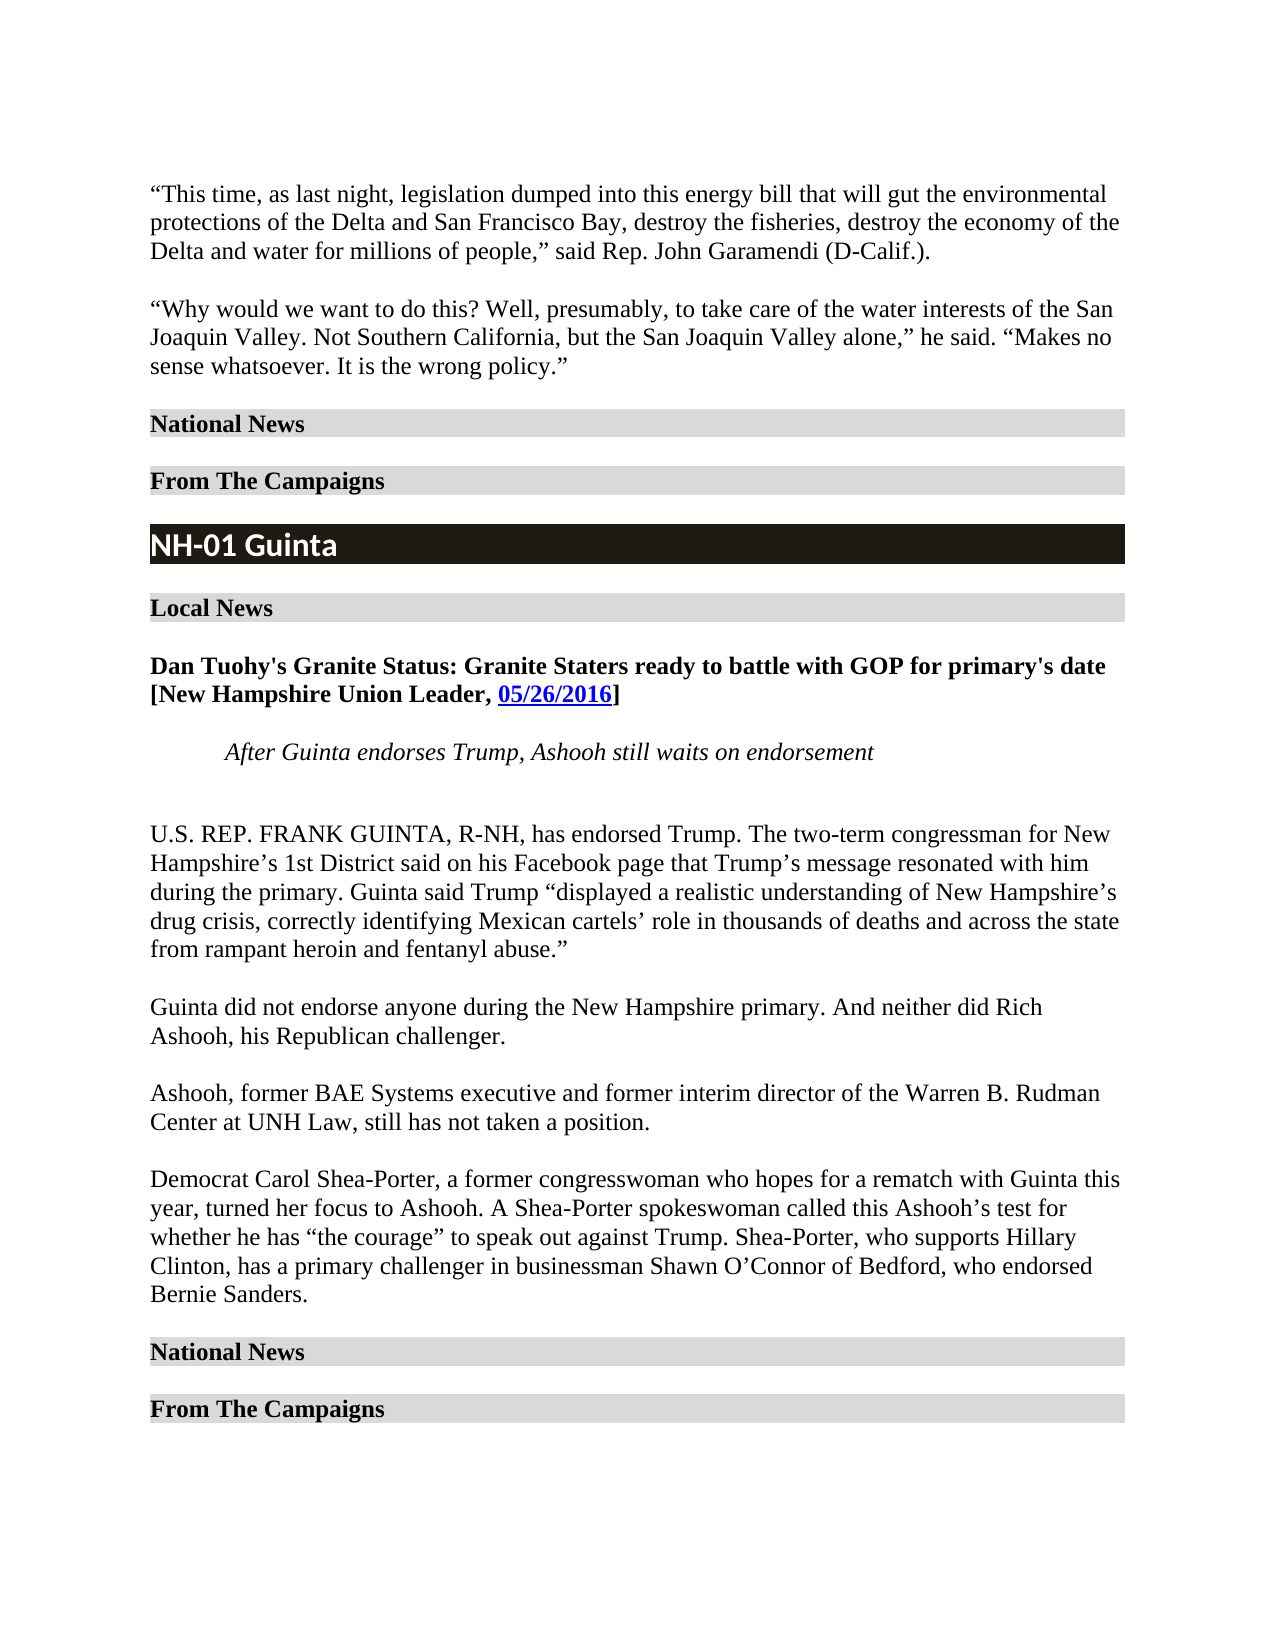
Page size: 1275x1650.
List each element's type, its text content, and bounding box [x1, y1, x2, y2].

text From The Campaigns [150, 466, 1125, 495]
text Dan Tuohy's Granite Status: Granite Staters ready to battle with GOP for primary's date [New Hampshire Union Leader, 05/26/2016] [150, 651, 1125, 708]
text National News [150, 409, 1125, 437]
text “This time, as last night, legislation dumped into this energy bill that will gut the environmental protections of the Delta and San Francisco Bay, destroy the fisheries, destroy the economy of the Delta and water for millions of people,” said Rep. John Garamendi (D-Calif.). [150, 179, 1125, 265]
text NH-01 Guinta [150, 524, 1125, 564]
text U.S. REP. FRANK GUINTA, R-NH, has endorsed Trump. The two-term congressman for New Hampshire’s 1st District said on his Facebook page that Trump’s message resonated with him during the primary. Guinta said Trump “displayed a realistic understanding of New Hampshire’s drug crisis, correctly identifying Mexican cartels’ role in thousands of deaths and across the state from rampant heroin and fentanyl abuse.” [150, 819, 1125, 963]
text Guinta did not endorse anyone during the New Hampshire primary. And neither did Rich Ashooh, his Republican challenger. [150, 992, 1125, 1049]
text “Why would we want to do this? Well, presumably, to take care of the water interests of the San Joaquin Valley. Not Southern California, but the San Joaquin Valley alone,” he said. “Makes no sense whatsoever. It is the wrong policy.” [150, 294, 1125, 380]
text After Guinta endorses Trump, Ashooh still waits on endorsement [225, 737, 1125, 766]
text Democrat Carol Shea-Porter, a former congresswoman who hopes for a rematch with Guinta this year, turned her focus to Ashooh. A Shea-Porter spokeswoman called this Ashooh’s test for whether he has “the courage” to speak out against Trump. Shea-Porter, who supports Hillary Clinton, has a primary challenger in businessman Shawn O’Connor of Bedford, who endorsed Bernie Sanders. [150, 1164, 1125, 1308]
text From The Campaigns [150, 1394, 1125, 1423]
text National News [150, 1337, 1125, 1366]
text Local News [150, 593, 1125, 622]
text Ashooh, former BAE Systems executive and former interim director of the Warren B. Rudman Center at UNH Law, still has not taken a position. [150, 1078, 1125, 1136]
